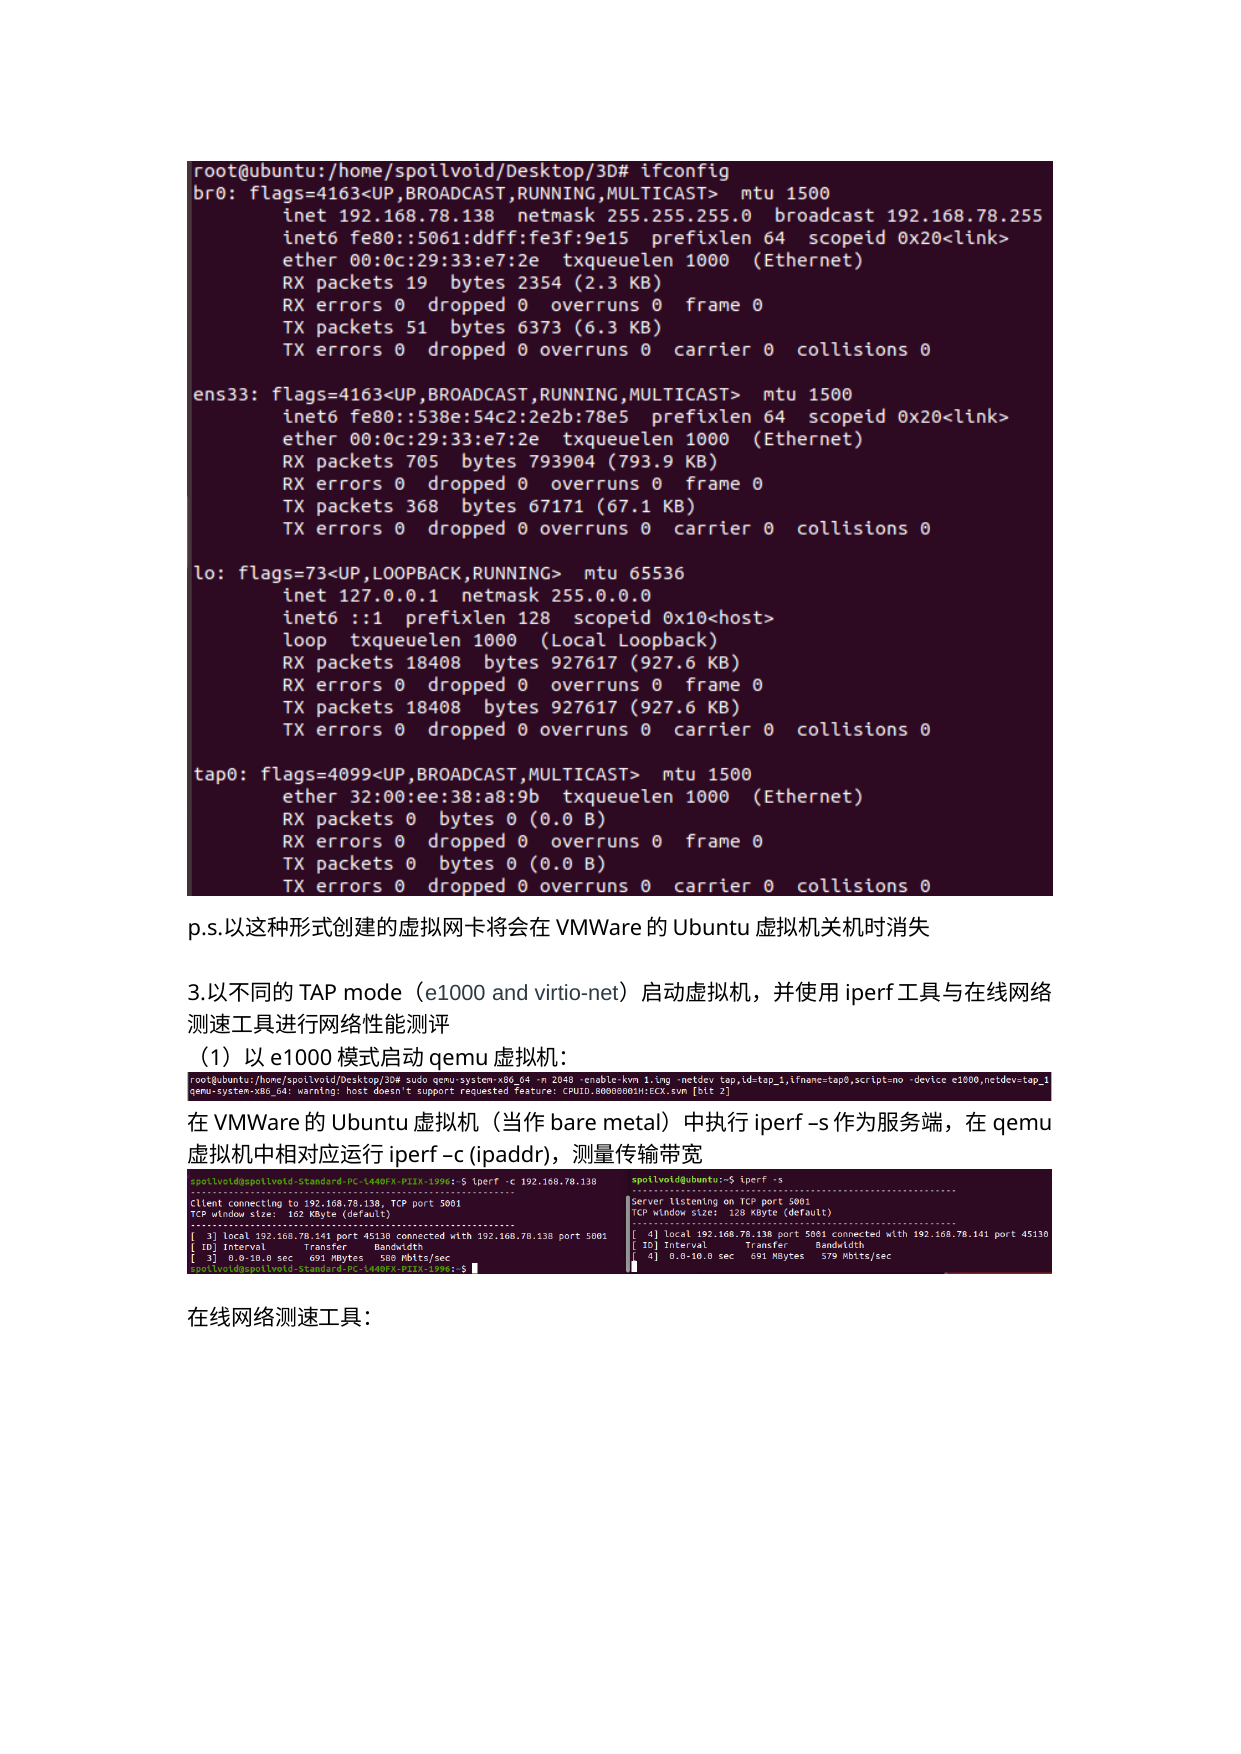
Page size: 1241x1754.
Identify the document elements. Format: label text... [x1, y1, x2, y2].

text （1）以e1000模式启动qemu虚拟机： [187, 1039, 1053, 1072]
text 在VMWare的Ubuntu虚拟机（当作bare metal）中执行iperf –s作为服务端，在qemu虚拟机中相对应运行iperf –c (ipaddr)，测量传输带宽 [187, 1104, 1053, 1169]
picture [187, 1072, 1052, 1101]
picture [187, 161, 1053, 896]
picture [187, 1169, 1052, 1274]
text p.s.以这种形式创建的虚拟网卡将会在VMWare的Ubuntu虚拟机关机时消失 [187, 909, 1053, 942]
text 3.以不同的TAP mode（e1000 and virtio-net）启动虚拟机，并使用iperf工具与在线网络测速工具进行网络性能测评 [187, 974, 1053, 1039]
text 在线网络测速工具： [187, 1299, 1053, 1332]
